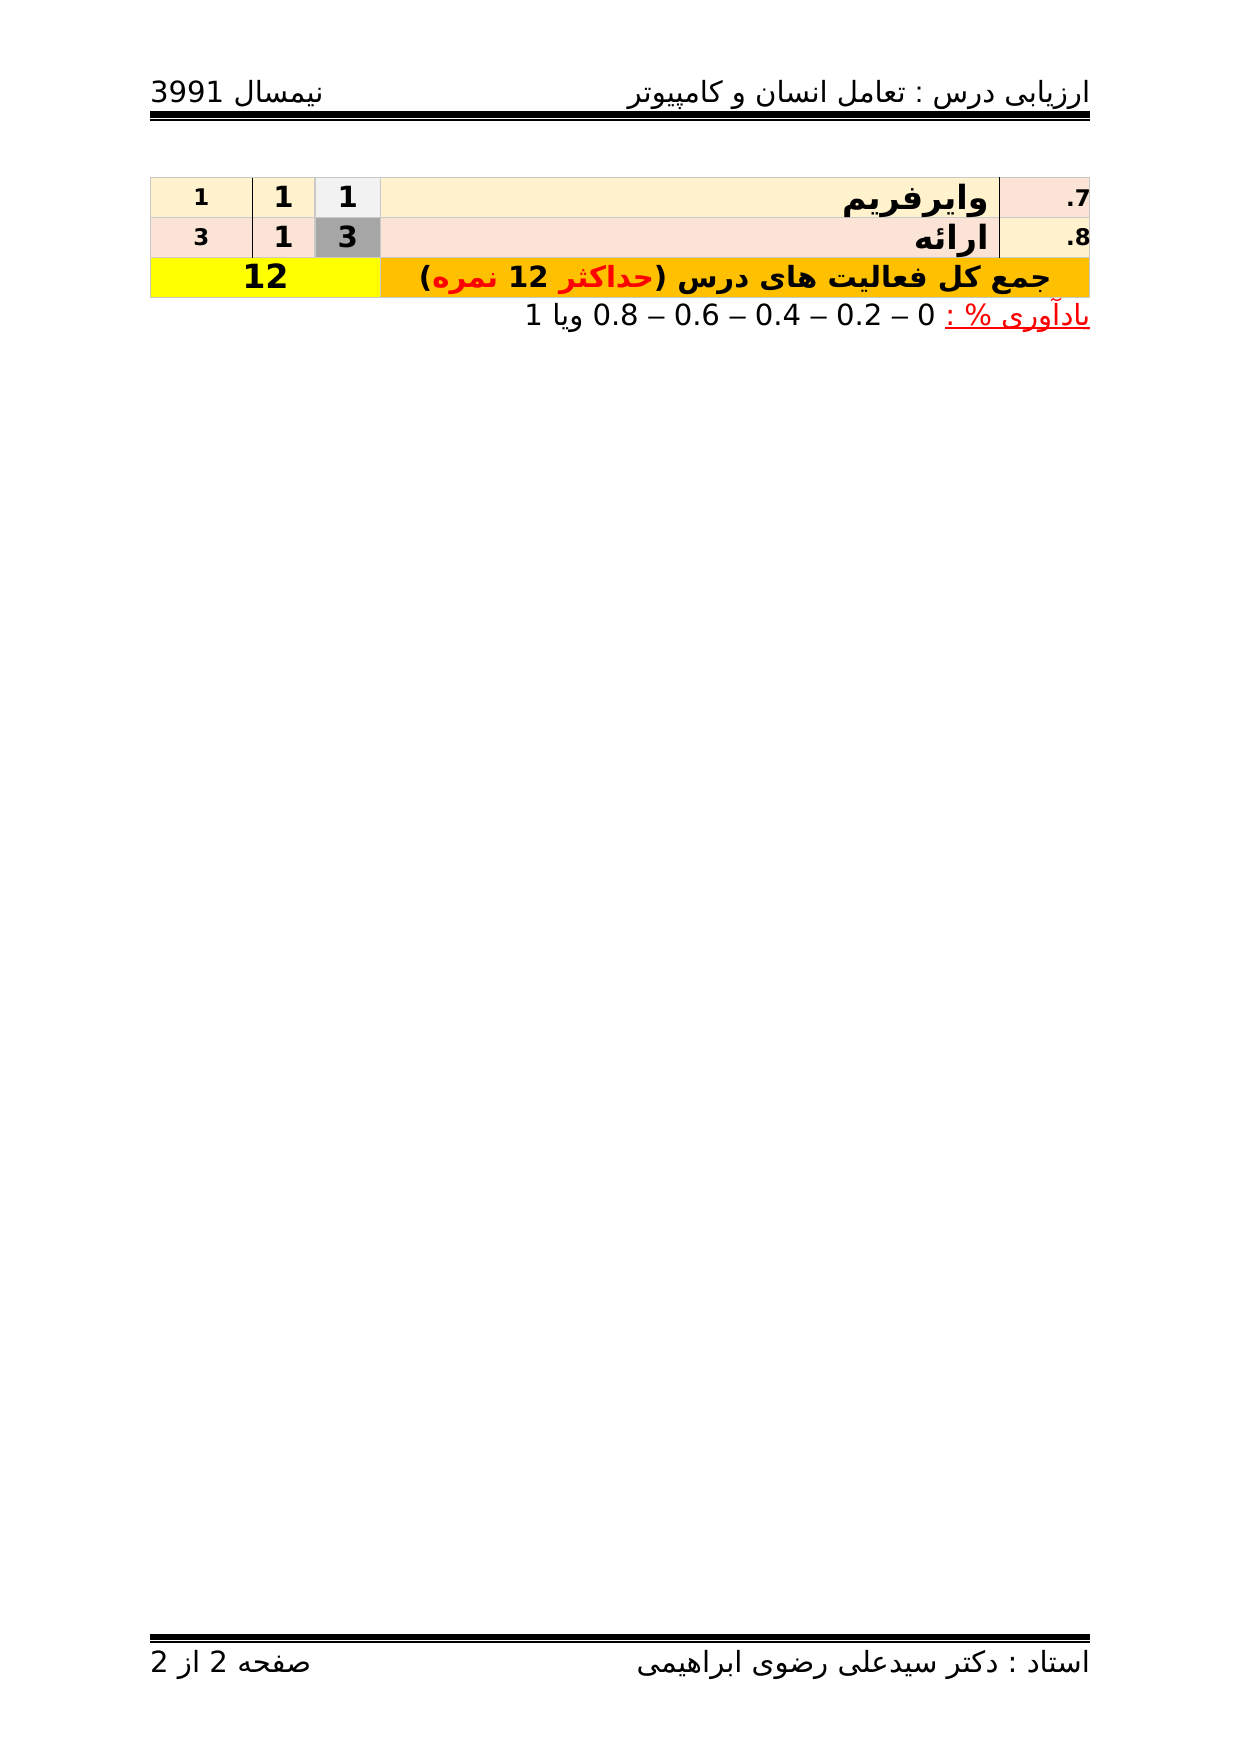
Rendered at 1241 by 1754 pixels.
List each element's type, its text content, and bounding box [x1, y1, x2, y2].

table_cell [1000, 218, 1089, 257]
text یادآوری % : 0 – 0.2 – 0.4 – 0.6 – 0.8 ویا 1 [150, 298, 1090, 332]
table_cell 3 [316, 218, 380, 257]
table_cell ارائه [381, 218, 999, 257]
table_cell 1 [151, 178, 252, 217]
table_cell وایرفریم [381, 178, 999, 217]
table_cell 1 [253, 218, 314, 257]
table_cell 12 [151, 258, 380, 297]
table_cell [1000, 178, 1089, 217]
table_cell جمع کل فعالیت های درس (حداکثر 12 نمره) [381, 258, 1089, 297]
table_cell 3 [151, 218, 252, 257]
table_cell 1 [253, 178, 314, 217]
table_cell 1 [316, 178, 380, 217]
